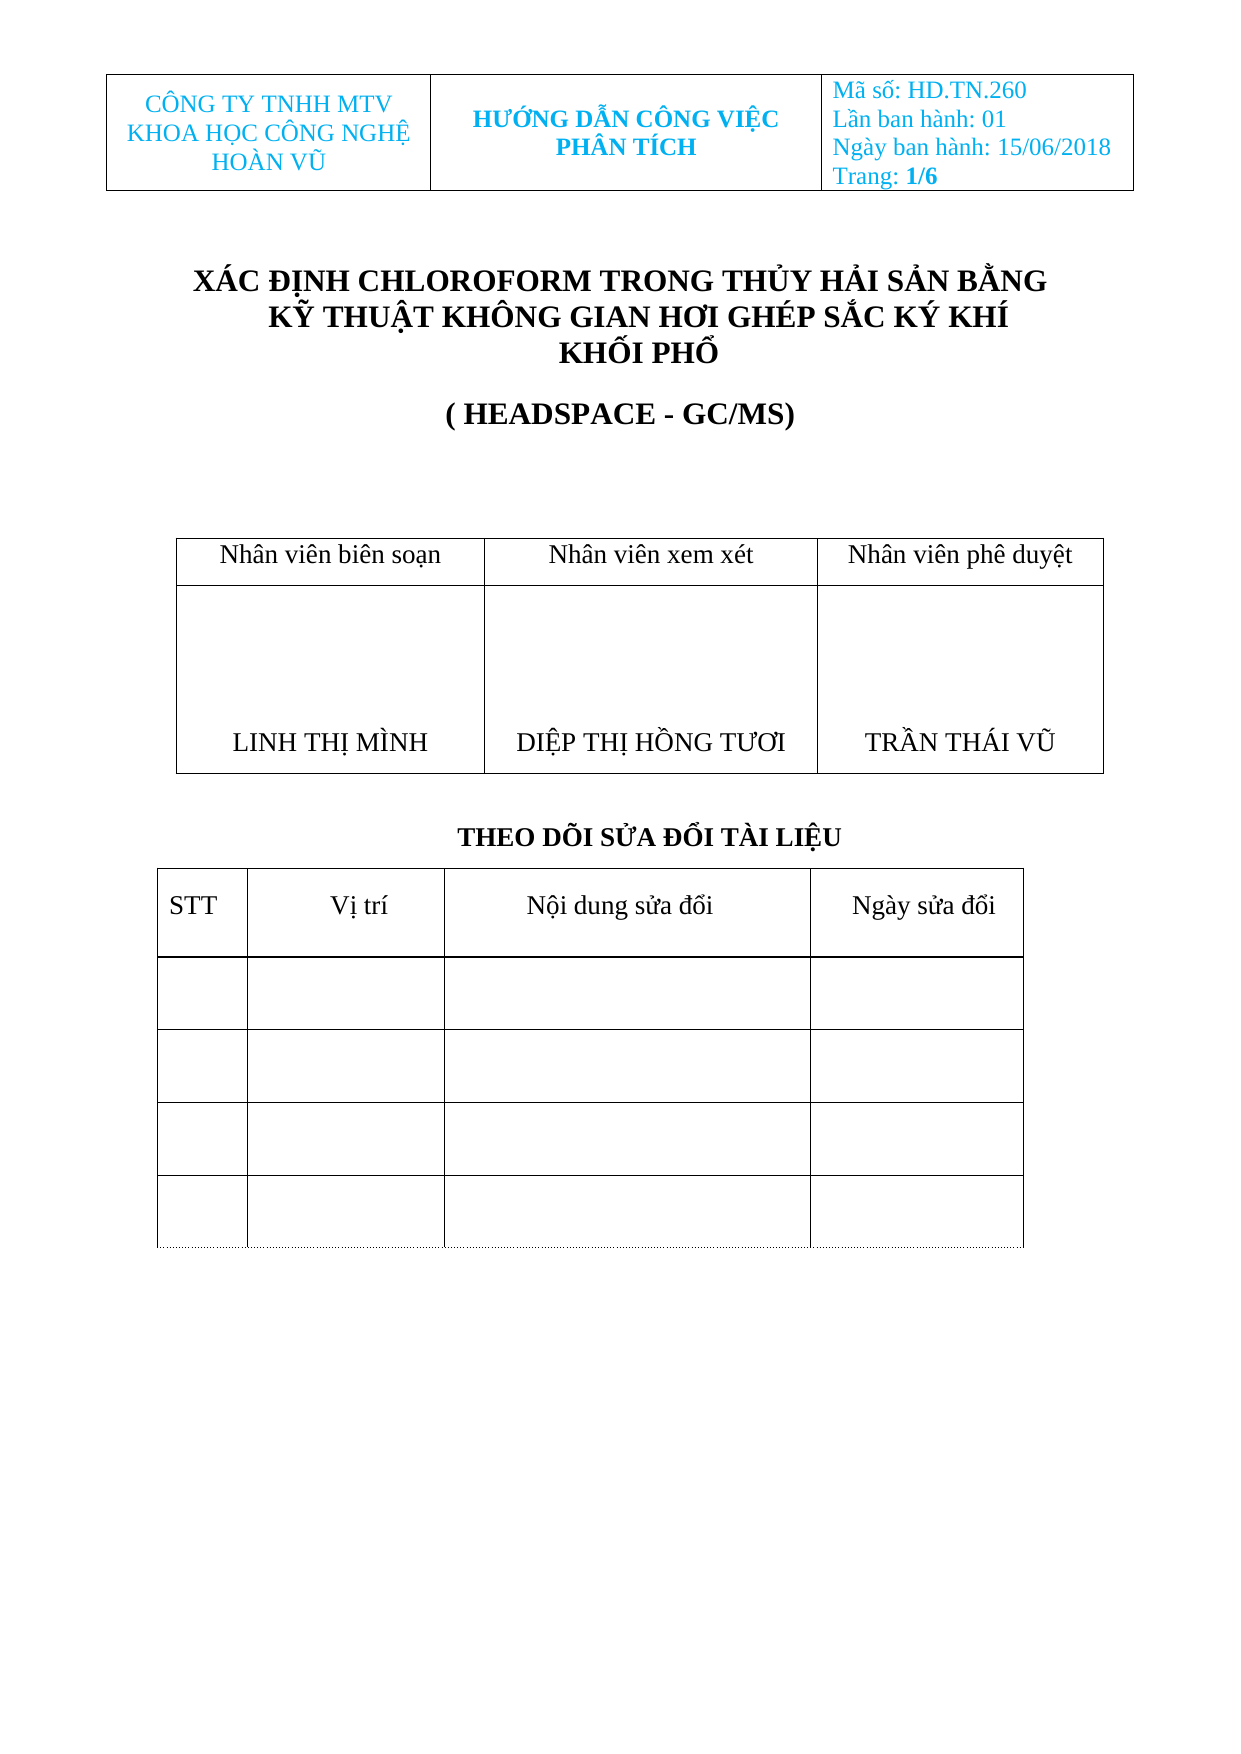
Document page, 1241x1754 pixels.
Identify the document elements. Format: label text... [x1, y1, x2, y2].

table_cell LINH THỊ MÌNH [177, 586, 484, 773]
table_cell [445, 1103, 810, 1174]
table_cell [248, 1176, 444, 1247]
table_header Nhân viên phê duyệt [818, 539, 1103, 585]
table_cell TRẦN THÁI VŨ [818, 586, 1103, 773]
text THEO DÕI SỬA ĐỔI TÀI LIỆU [187, 821, 1053, 852]
text XÁC ĐỊNH CHLOROFORM TRONG THỦY HẢI SẢN BẰNG KỸ THUẬT KHÔNG GIAN HƠI GHÉP SẮC KÝ KHÍ KHỐI PHỔ [187, 263, 1053, 370]
table_cell DIỆP THỊ HỒNG TƯƠI [485, 586, 817, 773]
table_header Vị trí [248, 869, 444, 956]
table_header Nhân viên biên soạn [177, 539, 484, 585]
table_cell [811, 1030, 1023, 1102]
table_cell [248, 1030, 444, 1102]
table_header Nhân viên xem xét [485, 539, 817, 585]
table_cell [445, 1176, 810, 1247]
table_cell [158, 958, 247, 1029]
table_header Ngày sửa đổi [811, 869, 1023, 956]
text ( HEADSPACE - GC/MS) [187, 395, 1053, 431]
table_cell [248, 958, 444, 1029]
table_cell [445, 1030, 810, 1102]
table_header STT [158, 869, 247, 956]
table_cell [248, 1103, 444, 1174]
table_cell [445, 958, 810, 1029]
table_header Nội dung sửa đổi [445, 869, 810, 956]
table_cell [811, 1176, 1023, 1247]
table_cell [158, 1030, 247, 1102]
table_cell [811, 1103, 1023, 1174]
table_cell [811, 958, 1023, 1029]
table_cell [158, 1103, 247, 1174]
table_cell [158, 1176, 247, 1247]
